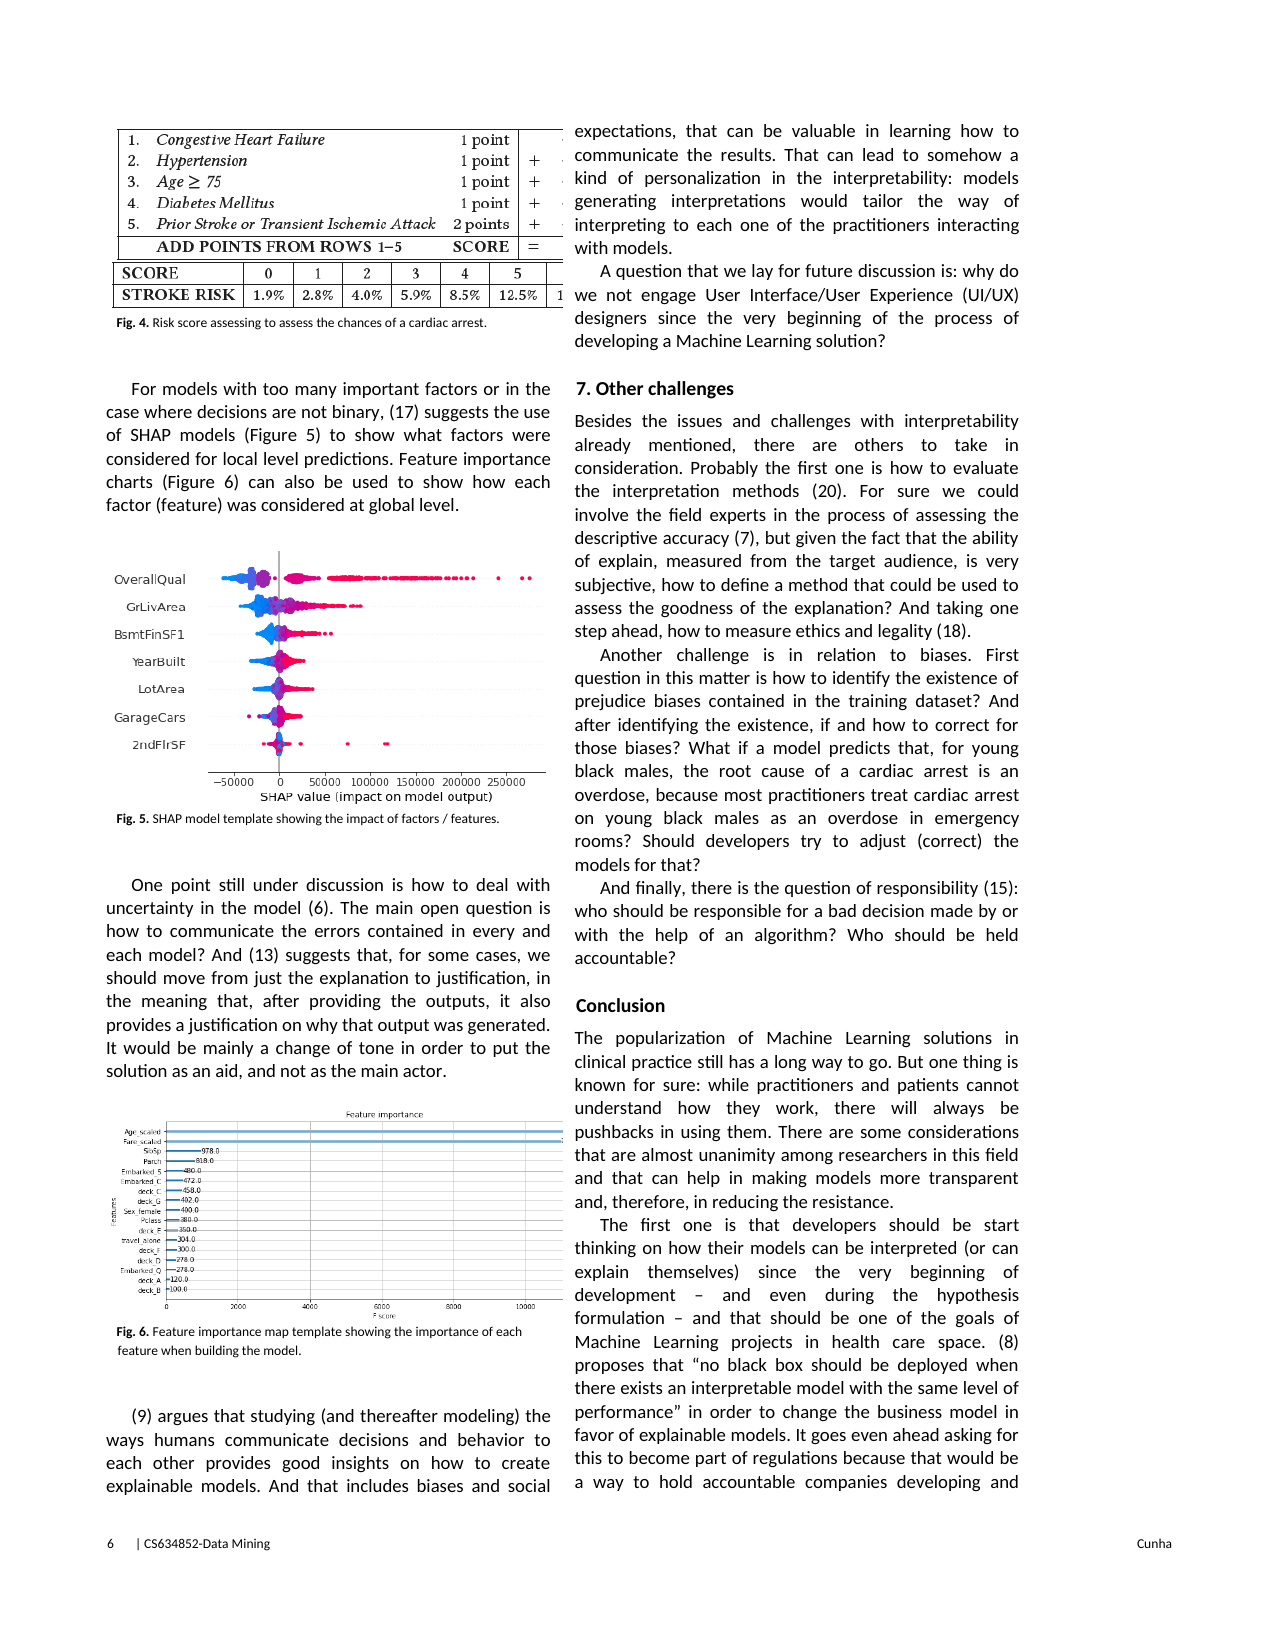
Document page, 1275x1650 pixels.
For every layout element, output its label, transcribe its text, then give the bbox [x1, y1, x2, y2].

text The popularization of Machine Learning solutions in clinical practice still has a long way to go. But one thing is known for sure: while practitioners and patients cannot understand how they work, there will always be pushbacks in using them. There are some considerations that are almost unanimity among researchers in this field and that can help in making models more transparent and, therefore, in reducing the resistance. [574, 1026, 1020, 1213]
text Besides the issues and challenges with interpretability already mentioned, there are others to take in consideration. Probably the first one is how to evaluate the interpretation methods (20). For sure we could involve the field experts in the process of assessing the descriptive accuracy (7), but given the fact that the ability of explain, measured from the target audience, is very subjective, how to define a method that could be used to assess the goodness of the explanation? And taking one step ahead, how to measure ethics and legality (18). [574, 409, 1020, 642]
text Fig. 6. Feature importance map template showing the importance of each feature when building the model. [116, 1324, 551, 1358]
text And finally, there is the question of responsibility (15): who should be responsible for a bad decision made by or with the help of an algorithm? Who should be held accountable? [574, 876, 1020, 969]
text One point still under discussion is how to deal with uncertainty in the model (6). The main open question is how to communicate the errors contained in every and each model? And (13) suggests that, for some cases, we should move from just the explanation to justification, in the meaning that, after providing the outputs, it also provides a justification on why that output was generated. It would be mainly a change of tone in order to put the solution as an aid, and not as the main actor. [106, 873, 551, 1082]
picture [106, 1106, 563, 1324]
text Fig. 4. Risk score assessing to assess the chances of a cardiac arrest. [116, 314, 551, 330]
picture [106, 119, 563, 314]
text A question that we lay for future discussion is: why do we not engage User Interface/User Experience (UI/UX) designers since the very beginning of the process of developing a Machine Learning solution? [574, 259, 1020, 352]
subtitle 7. Other challenges [576, 376, 1020, 400]
text Fig. 5. SHAP model template showing the impact of factors / features. [116, 810, 551, 826]
picture [106, 540, 563, 810]
text (9) argues that studying (and thereafter modeling) the ways humans communicate decisions and behavior to each other provides good insights on how to create explainable models. And that includes biases and social expectations, that can be valuable in learning how to communicate the results. That can lead to somehow a kind of personalization in the interpretability: models generating interpretations would tailor the way of interpreting to each one of the practitioners interacting with models. [574, 119, 1020, 259]
text Another challenge is in relation to biases. First question in this matter is how to identify the existence of prejudice biases contained in the training dataset? And after identifying the existence, if and how to correct for those biases? What if a model predicts that, for young black males, the root cause of a cardiac arrest is an overdose, because most practitioners treat cardiac arrest on young black males as an overdose in emergency rooms? Should developers try to adjust (correct) the models for that? [574, 643, 1020, 876]
text (9) argues that studying (and thereafter modeling) the ways humans communicate decisions and behavior to each other provides good insights on how to create explainable models. And that includes biases and social expectations, that can be valuable in learning how to communicate the results. That can lead to somehow a kind of personalization in the interpretability: models generating interpretations would tailor the way of interpreting to each one of the practitioners interacting with models. [106, 1405, 551, 1498]
text For models with too many important factors or in the case where decisions are not binary, (17) suggests the use of SHAP models (Figure 5) to show what factors were considered for local level predictions. Feature importance charts (Figure 6) can also be used to show how each factor (feature) was considered at global level. [106, 377, 551, 516]
subtitle Conclusion [576, 993, 1020, 1017]
